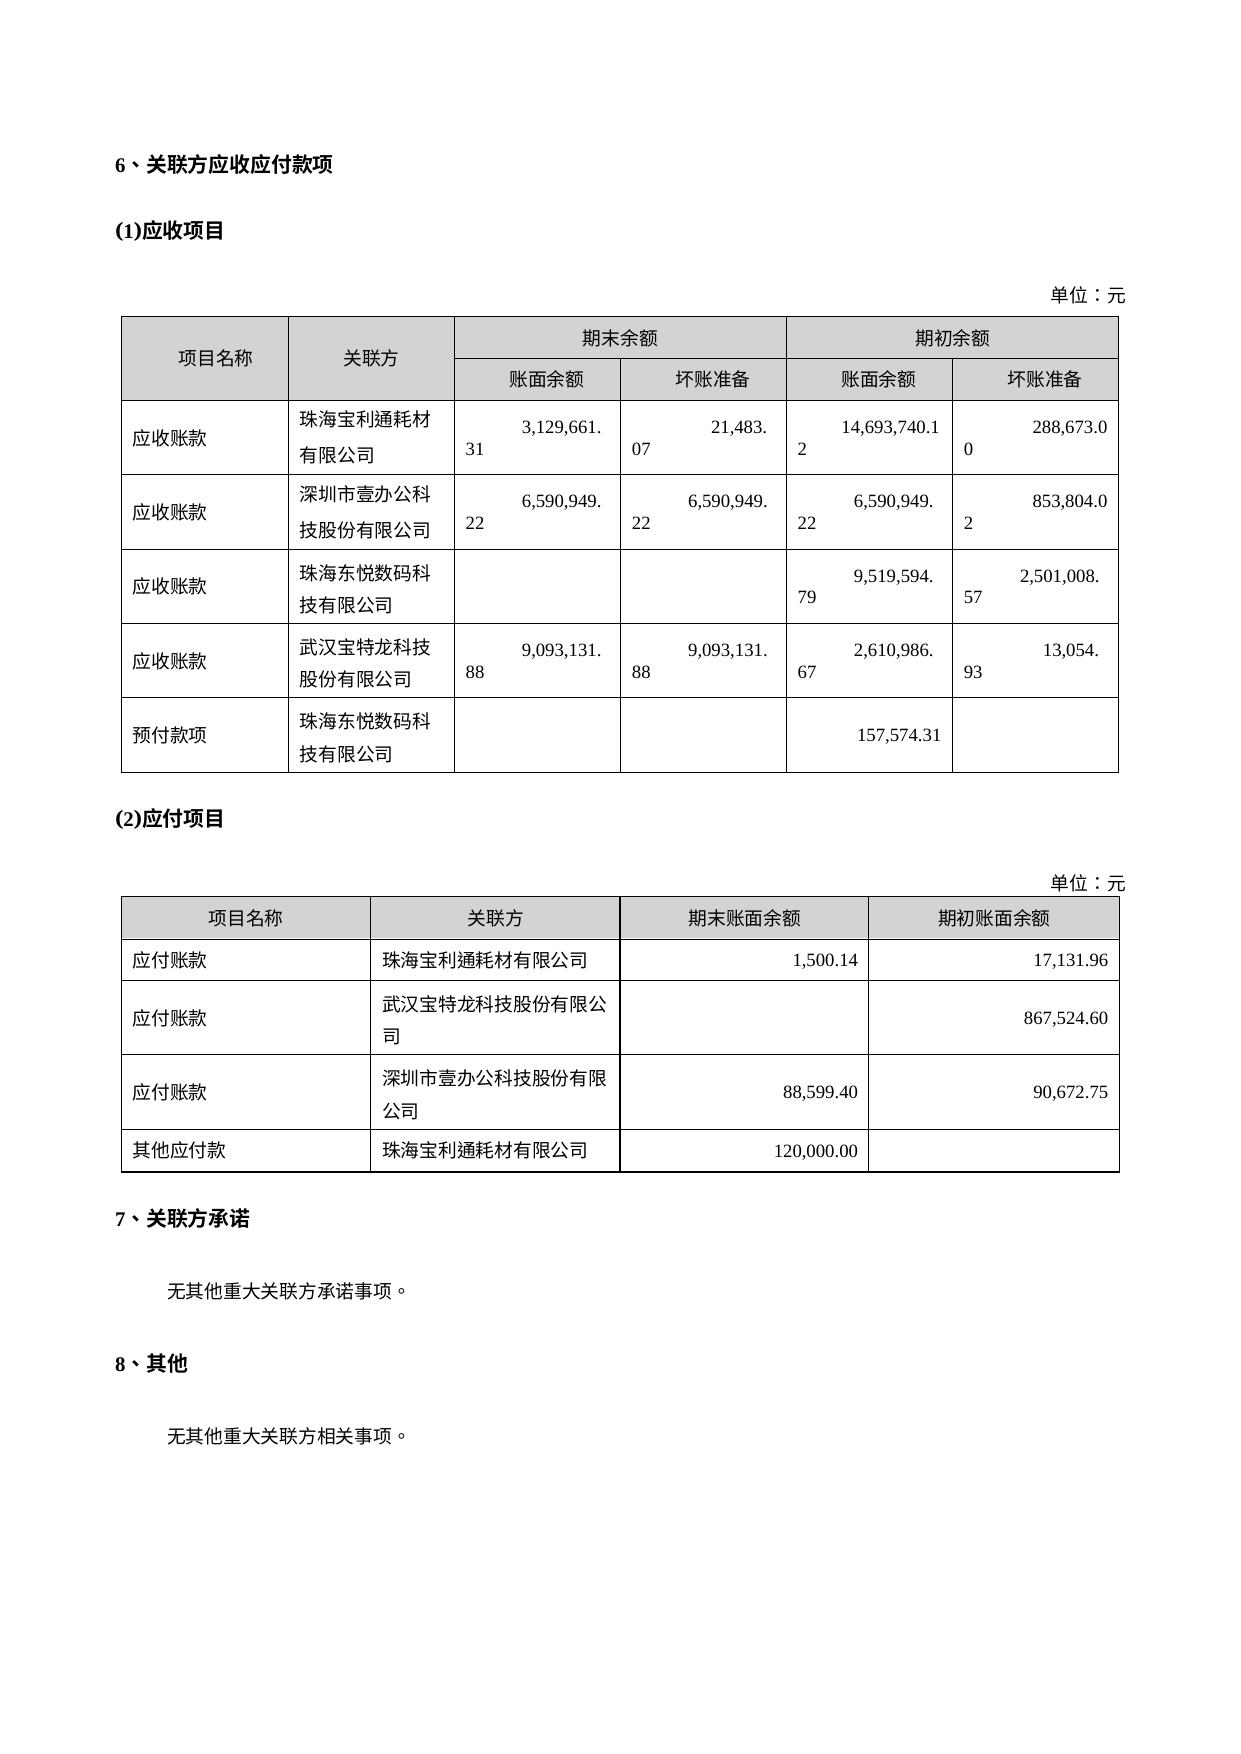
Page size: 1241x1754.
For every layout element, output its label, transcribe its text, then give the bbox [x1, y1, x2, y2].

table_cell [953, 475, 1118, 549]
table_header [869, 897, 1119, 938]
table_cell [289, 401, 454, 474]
subtitle 8、其他 [115, 1349, 1125, 1378]
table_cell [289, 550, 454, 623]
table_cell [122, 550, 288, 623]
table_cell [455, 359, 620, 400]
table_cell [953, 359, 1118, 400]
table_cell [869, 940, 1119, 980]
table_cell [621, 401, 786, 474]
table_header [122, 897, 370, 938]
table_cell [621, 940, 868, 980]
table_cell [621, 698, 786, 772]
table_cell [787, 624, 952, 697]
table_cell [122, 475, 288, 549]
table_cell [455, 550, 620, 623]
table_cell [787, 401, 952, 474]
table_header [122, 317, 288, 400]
text 无其他重大关联方承诺事项。 [115, 1278, 1125, 1303]
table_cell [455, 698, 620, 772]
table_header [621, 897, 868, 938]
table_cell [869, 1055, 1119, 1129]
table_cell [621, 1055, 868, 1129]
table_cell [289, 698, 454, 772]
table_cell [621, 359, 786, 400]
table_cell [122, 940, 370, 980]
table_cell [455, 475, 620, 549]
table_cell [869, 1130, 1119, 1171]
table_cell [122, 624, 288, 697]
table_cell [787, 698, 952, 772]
subtitle (1)应收项目 [115, 216, 1125, 244]
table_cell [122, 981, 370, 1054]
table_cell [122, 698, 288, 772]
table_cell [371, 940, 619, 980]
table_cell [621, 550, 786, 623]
text 无其他重大关联方相关事项。 [115, 1423, 1125, 1449]
subtitle 7、关联方承诺 [115, 1204, 1125, 1232]
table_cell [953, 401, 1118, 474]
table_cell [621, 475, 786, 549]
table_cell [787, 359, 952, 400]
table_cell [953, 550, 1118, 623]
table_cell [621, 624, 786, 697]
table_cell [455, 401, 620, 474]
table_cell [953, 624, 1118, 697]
subtitle 6、关联方应收应付款项 [115, 150, 1125, 178]
subtitle (2)应付项目 [115, 804, 1125, 833]
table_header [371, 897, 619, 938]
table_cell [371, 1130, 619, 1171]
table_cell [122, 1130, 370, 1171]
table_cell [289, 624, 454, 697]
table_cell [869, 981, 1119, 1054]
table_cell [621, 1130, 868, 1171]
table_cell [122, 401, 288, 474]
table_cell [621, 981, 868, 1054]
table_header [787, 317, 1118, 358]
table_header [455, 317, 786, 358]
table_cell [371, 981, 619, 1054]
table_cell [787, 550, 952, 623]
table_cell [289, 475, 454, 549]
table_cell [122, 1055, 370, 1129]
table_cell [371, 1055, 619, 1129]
text 单位：元 [115, 282, 1125, 307]
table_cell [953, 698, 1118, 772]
text 单位：元 [115, 870, 1125, 896]
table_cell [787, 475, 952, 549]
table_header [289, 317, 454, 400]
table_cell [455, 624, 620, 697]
